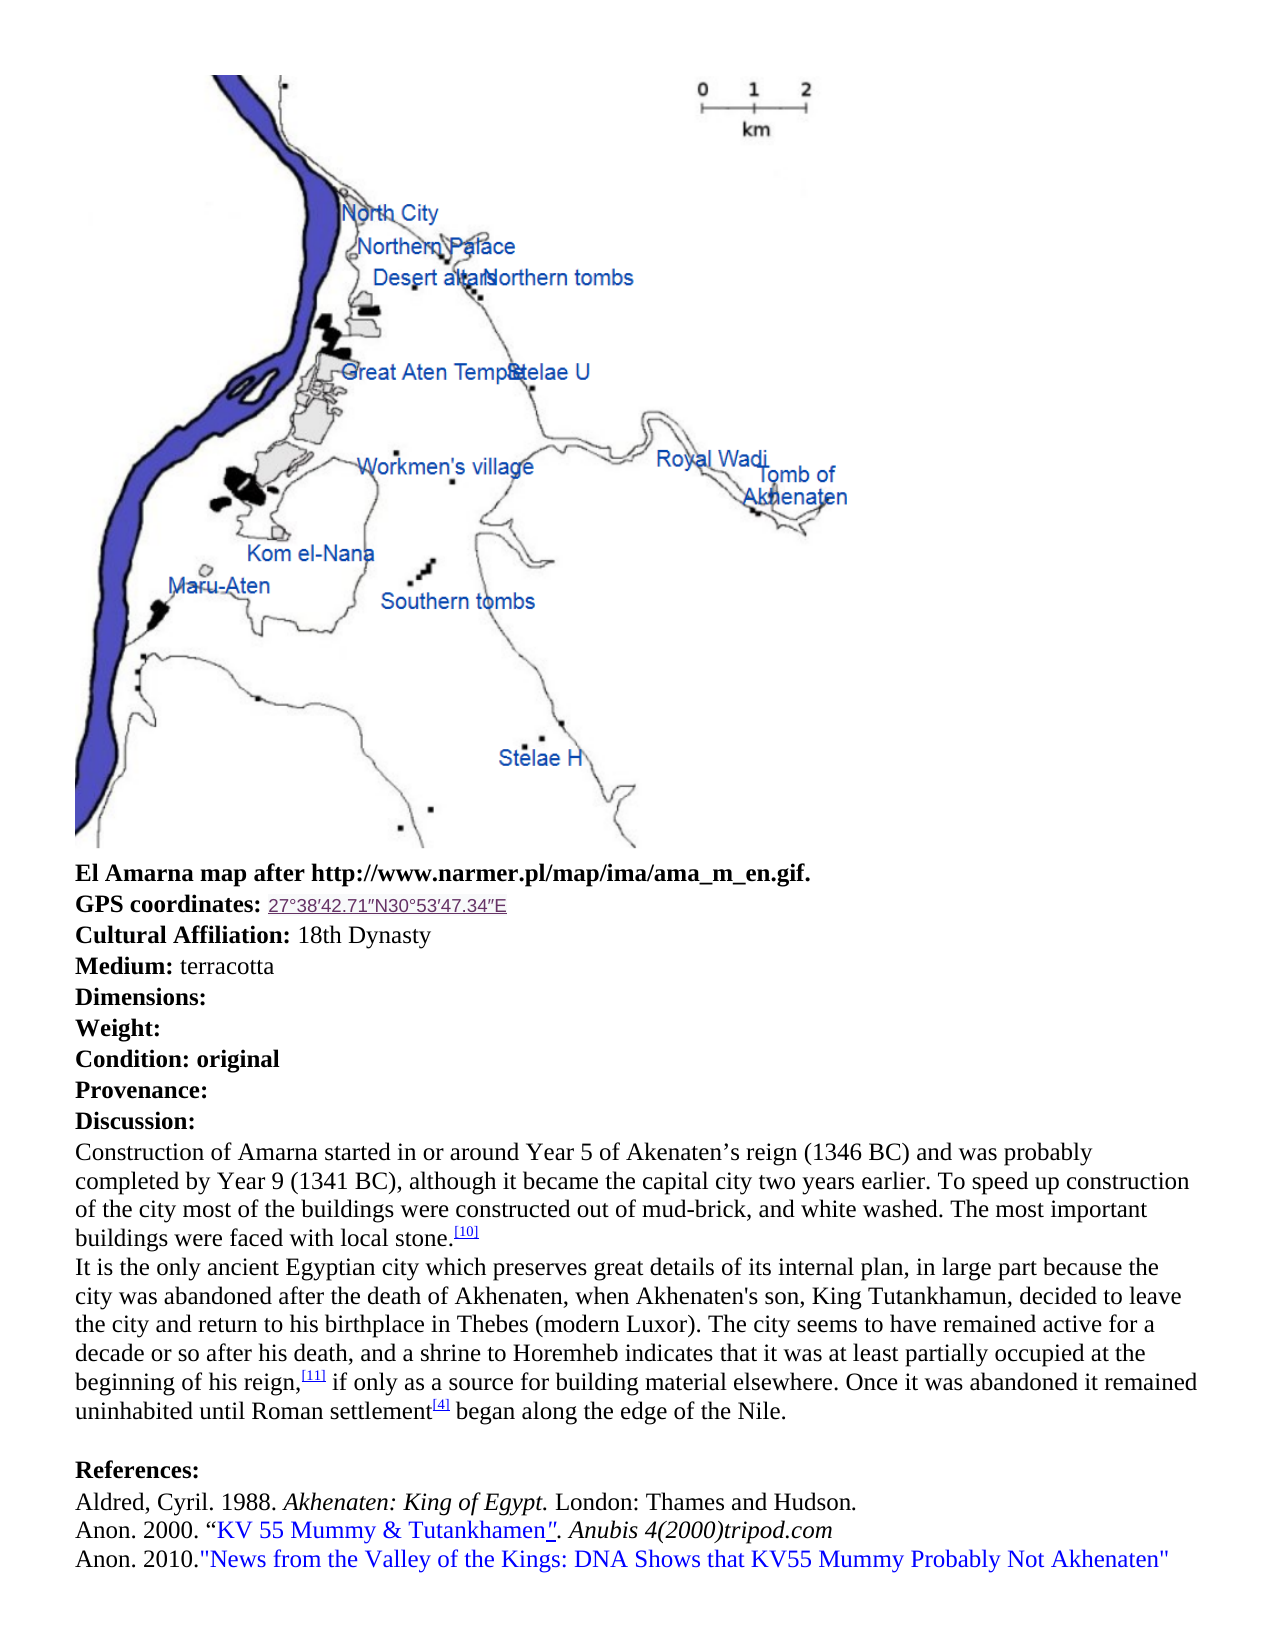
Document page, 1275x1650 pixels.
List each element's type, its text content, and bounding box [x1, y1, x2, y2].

text Anon. 2010."News from the Valley of the Kings: DNA Shows that KV55 Mummy Probably Not Akhenaten" [75, 1544, 1200, 1573]
text Provenance: [75, 1075, 1200, 1104]
text Medium: terracotta [75, 951, 1200, 979]
text It is the only ancient Egyptian city which preserves great details of its internal plan, in large part because the city was abandoned after the death of Akhenaten, when Akhenaten's son, King Tutankhamun, decided to leave the city and return to his birthplace in Thebes (modern Luxor). The city seems to have remained active for a decade or so after his death, and a shrine to Horemheb indicates that it was at least partially occupied at the beginning of his reign,[11] if only as a source for building material elsewhere. Once it was abandoned it remained uninhabited until Roman settlement[4] began along the edge of the Nile. [75, 1252, 1200, 1424]
text Dimensions: [75, 982, 1200, 1011]
text Aldred, Cyril. 1988. Akhenaten: King of Egypt. London: Thames and Hudson. [75, 1487, 1200, 1515]
text GPS coordinates: 27°38′42.71″N30°53′47.34″E [75, 889, 1200, 917]
picture [75, 75, 857, 856]
text El Amarna map after http://www.narmer.pl/map/ima/ama_m_en.gif. [75, 858, 1200, 886]
text Discussion: [75, 1106, 1200, 1135]
text Condition: original [75, 1044, 1200, 1073]
text Cultural Affiliation: 18th Dynasty [75, 920, 1200, 948]
text Anon. 2000. “KV 55 Mummy & Tutankhamen". Anubis 4(2000)tripod.com [75, 1515, 1200, 1544]
text Weight: [75, 1013, 1200, 1042]
text Construction of Amarna started in or around Year 5 of Akenaten’s reign (1346 BC) and was probably completed by Year 9 (1341 BC), although it became the capital city two years earlier. To speed up construction of the city most of the buildings were constructed out of mud-brick, and white washed. The most important buildings were faced with local stone.[10] [75, 1137, 1200, 1252]
text References: [75, 1456, 1200, 1484]
